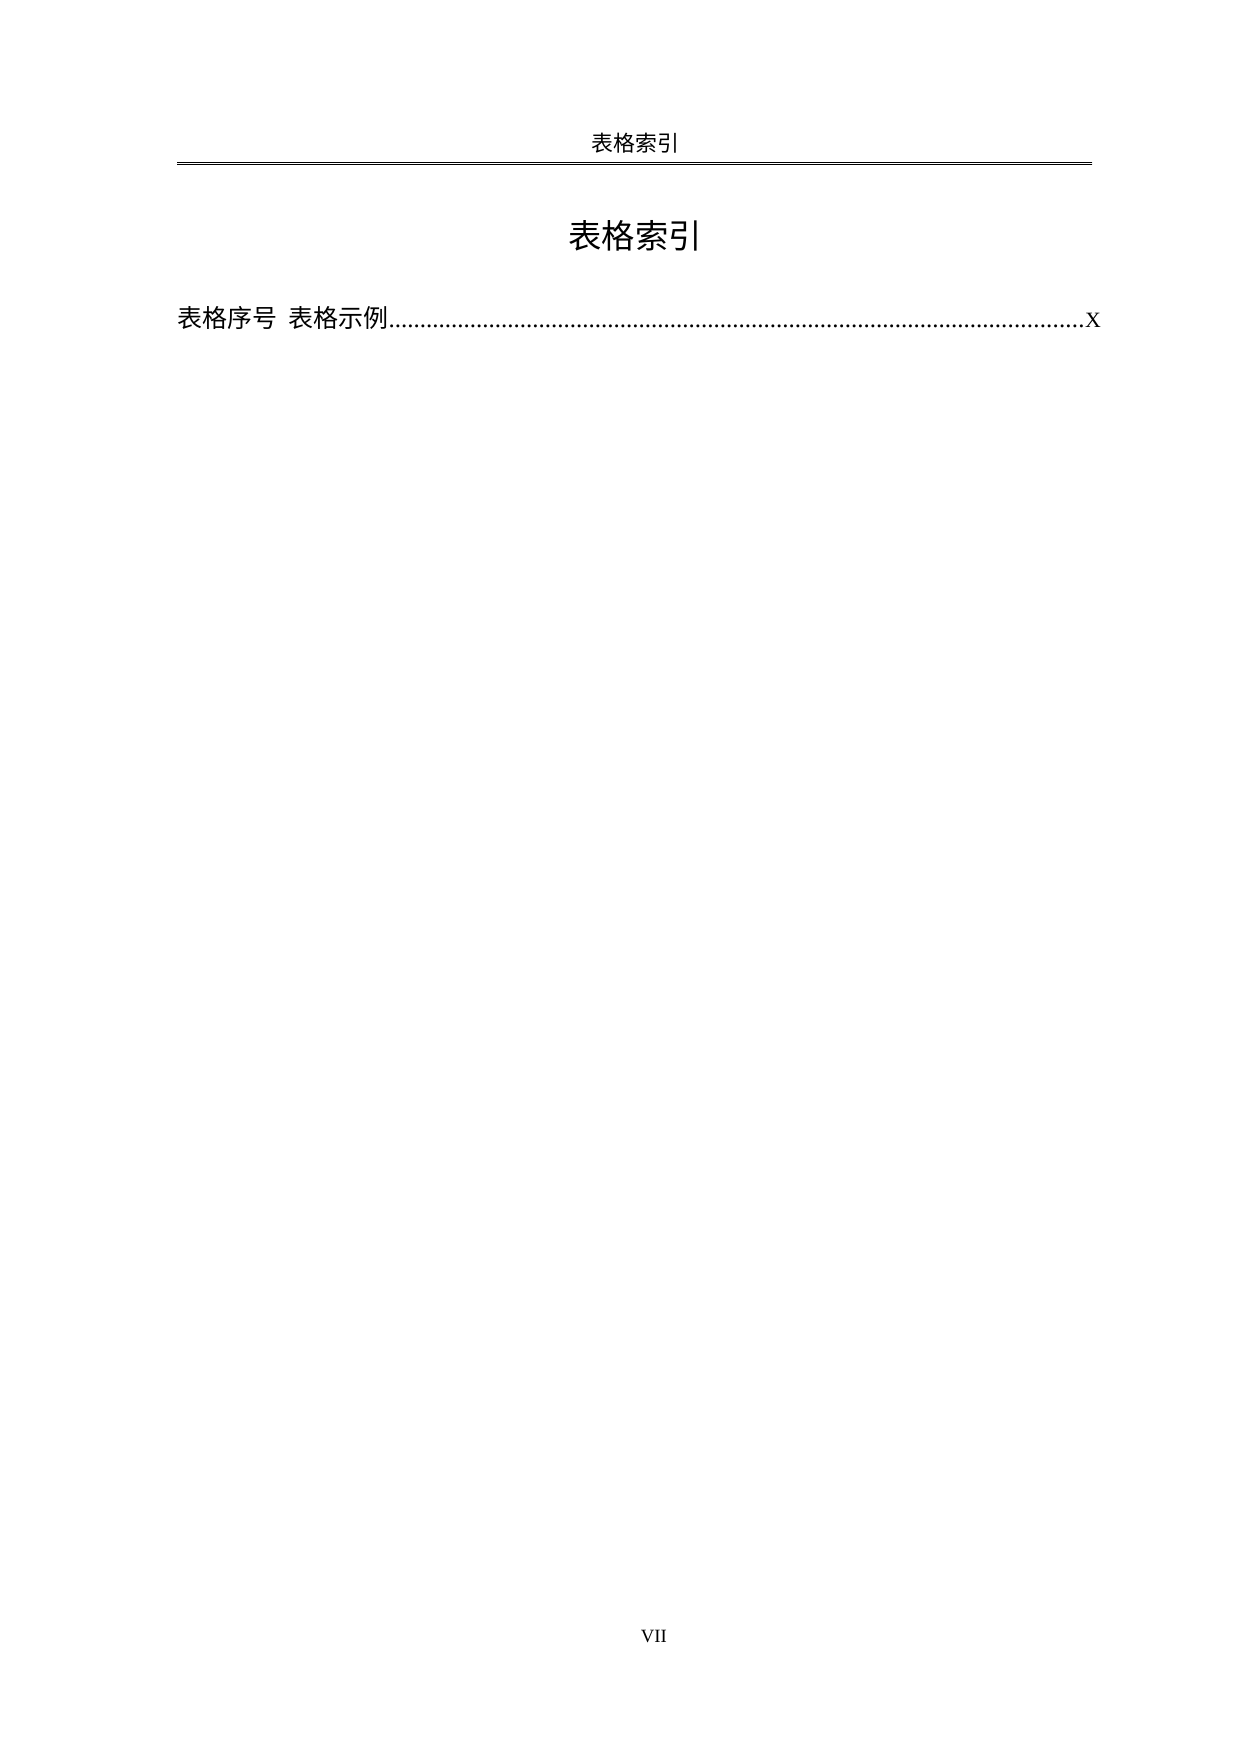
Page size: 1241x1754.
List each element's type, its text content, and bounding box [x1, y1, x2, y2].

text 表格序号 表格示例 X [177, 294, 1092, 336]
text 表格索引 [177, 215, 1092, 257]
